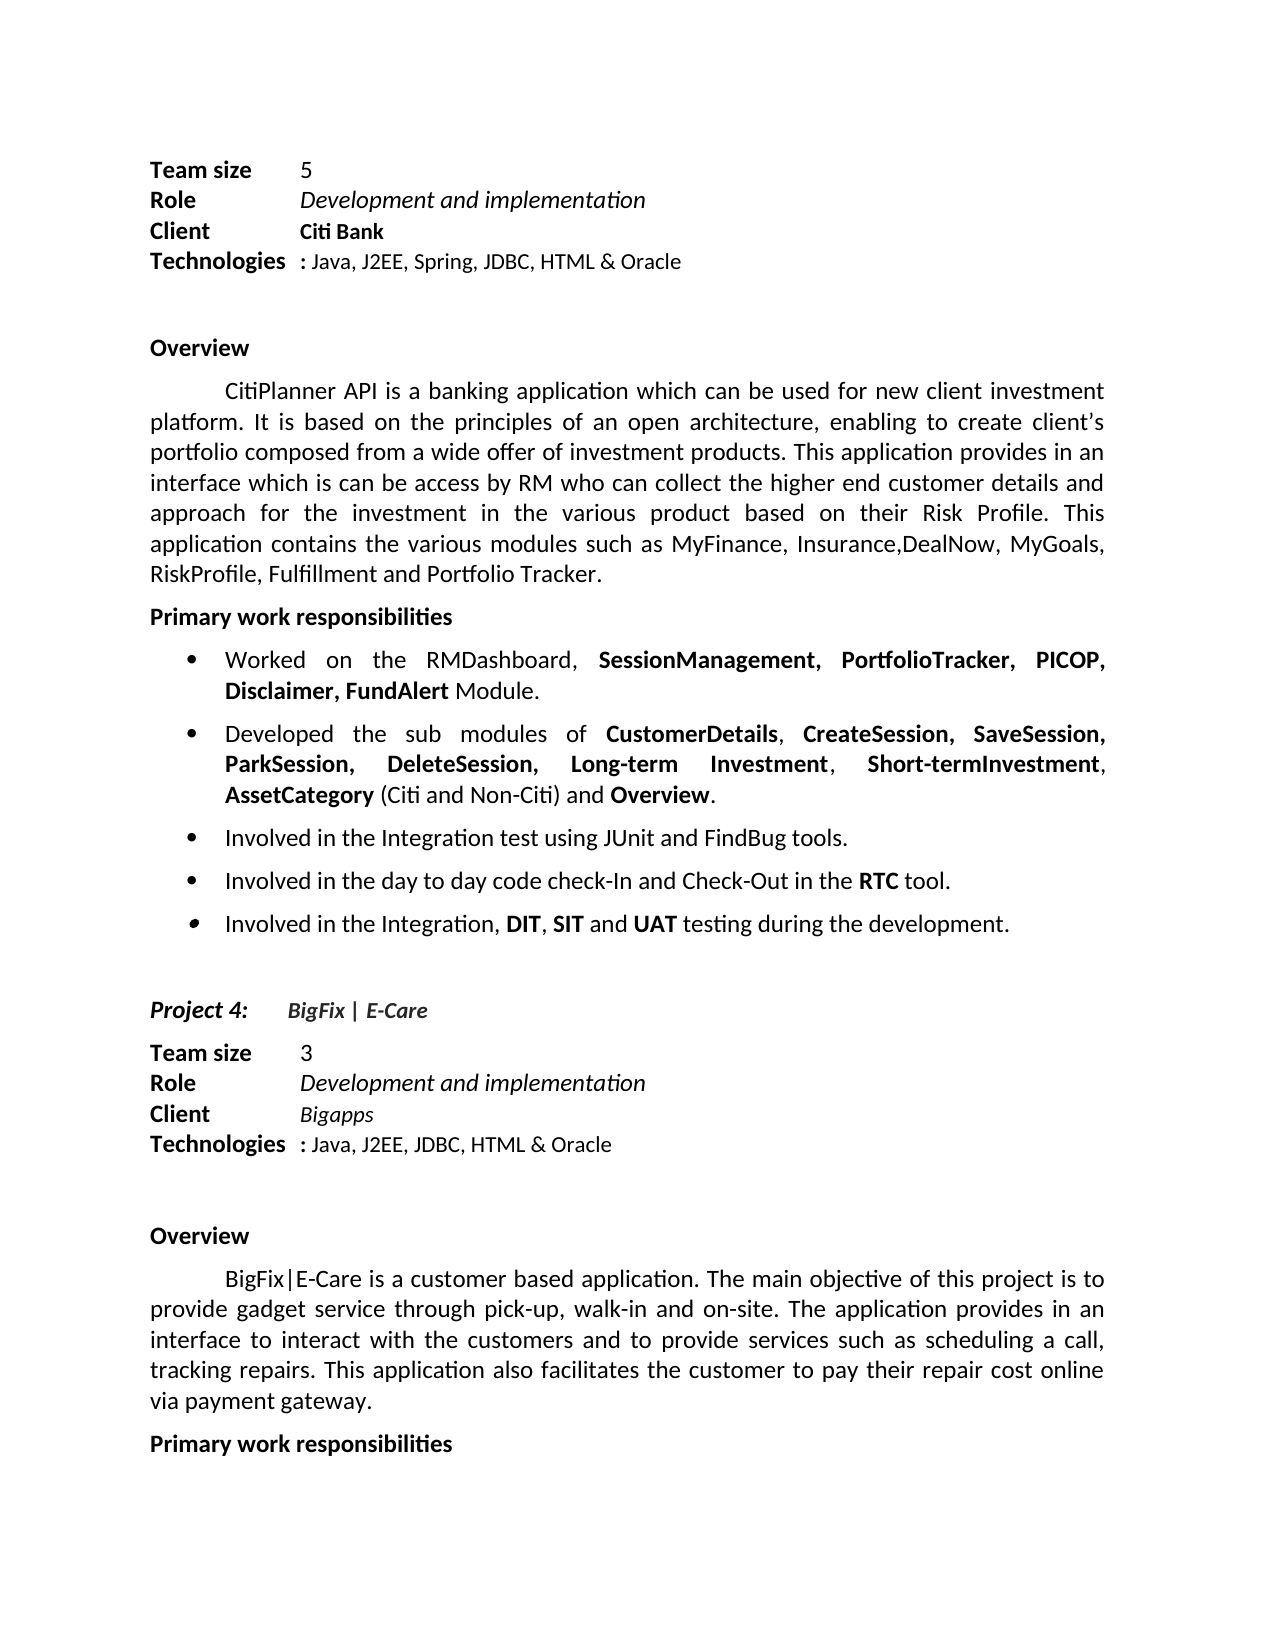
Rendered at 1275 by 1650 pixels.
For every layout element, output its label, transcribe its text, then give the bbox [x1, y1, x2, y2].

text Client Bigapps [150, 1098, 1106, 1128]
text Team size 3 [150, 1037, 1106, 1067]
text Team size 5 [150, 154, 1106, 184]
text Technologies : Java, J2EE, Spring, JDBC, HTML & Oracle [150, 246, 1106, 276]
text Client Citi Bank [150, 215, 1106, 246]
list Worked on the RMDashboard, SessionManagement, PortfolioTracker, PICOP, Disclaimer, FundAlert Module. [187, 644, 1106, 705]
list Involved in the Integration test using JUnit and FindBug tools. [187, 822, 1106, 852]
list Involved in the day to day code check-In and Check-Out in the RTC tool. [187, 865, 1106, 895]
text Overview [150, 332, 1106, 363]
text BigFix|E-Care is a customer based application. The main objective of this project is to provide gadget service through pick-up, walk-in and on-site. The application provides in an interface to interact with the customers and to provide services such as scheduling a call, tracking repairs. This application also facilitates the customer to pay their repair cost online via payment gateway. [150, 1263, 1106, 1416]
list Developed the sub modules of CustomerDetails, CreateSession, SaveSession, ParkSession, DeleteSession, Long-term Investment, Short-termInvestment, AssetCategory (Citi and Non-Citi) and Overview. [187, 718, 1106, 809]
text Role Development and implementation [150, 184, 1106, 215]
list Involved in the Integration, DIT, SIT and UAT testing during the development. [187, 908, 1106, 938]
text Overview [150, 1220, 1106, 1251]
text Primary work responsibilities [150, 601, 1106, 632]
text Primary work responsibilities [150, 1428, 1106, 1459]
text Role Development and implementation [150, 1067, 1106, 1098]
text Project 4: BigFix | E-Care [150, 994, 1106, 1024]
text Technologies : Java, J2EE, JDBC, HTML & Oracle [150, 1128, 1106, 1159]
text CitiPlanner API is a banking application which can be used for new client investment platform. It is based on the principles of an open architecture, enabling to create client’s portfolio composed from a wide offer of investment products. This application provides in an interface which is can be access by RM who can collect the higher end customer details and approach for the investment in the various product based on their Risk Profile. This application contains the various modules such as MyFinance, Insurance,DealNow, MyGoals, RiskProfile, Fulfillment and Portfolio Tracker. [150, 375, 1106, 589]
